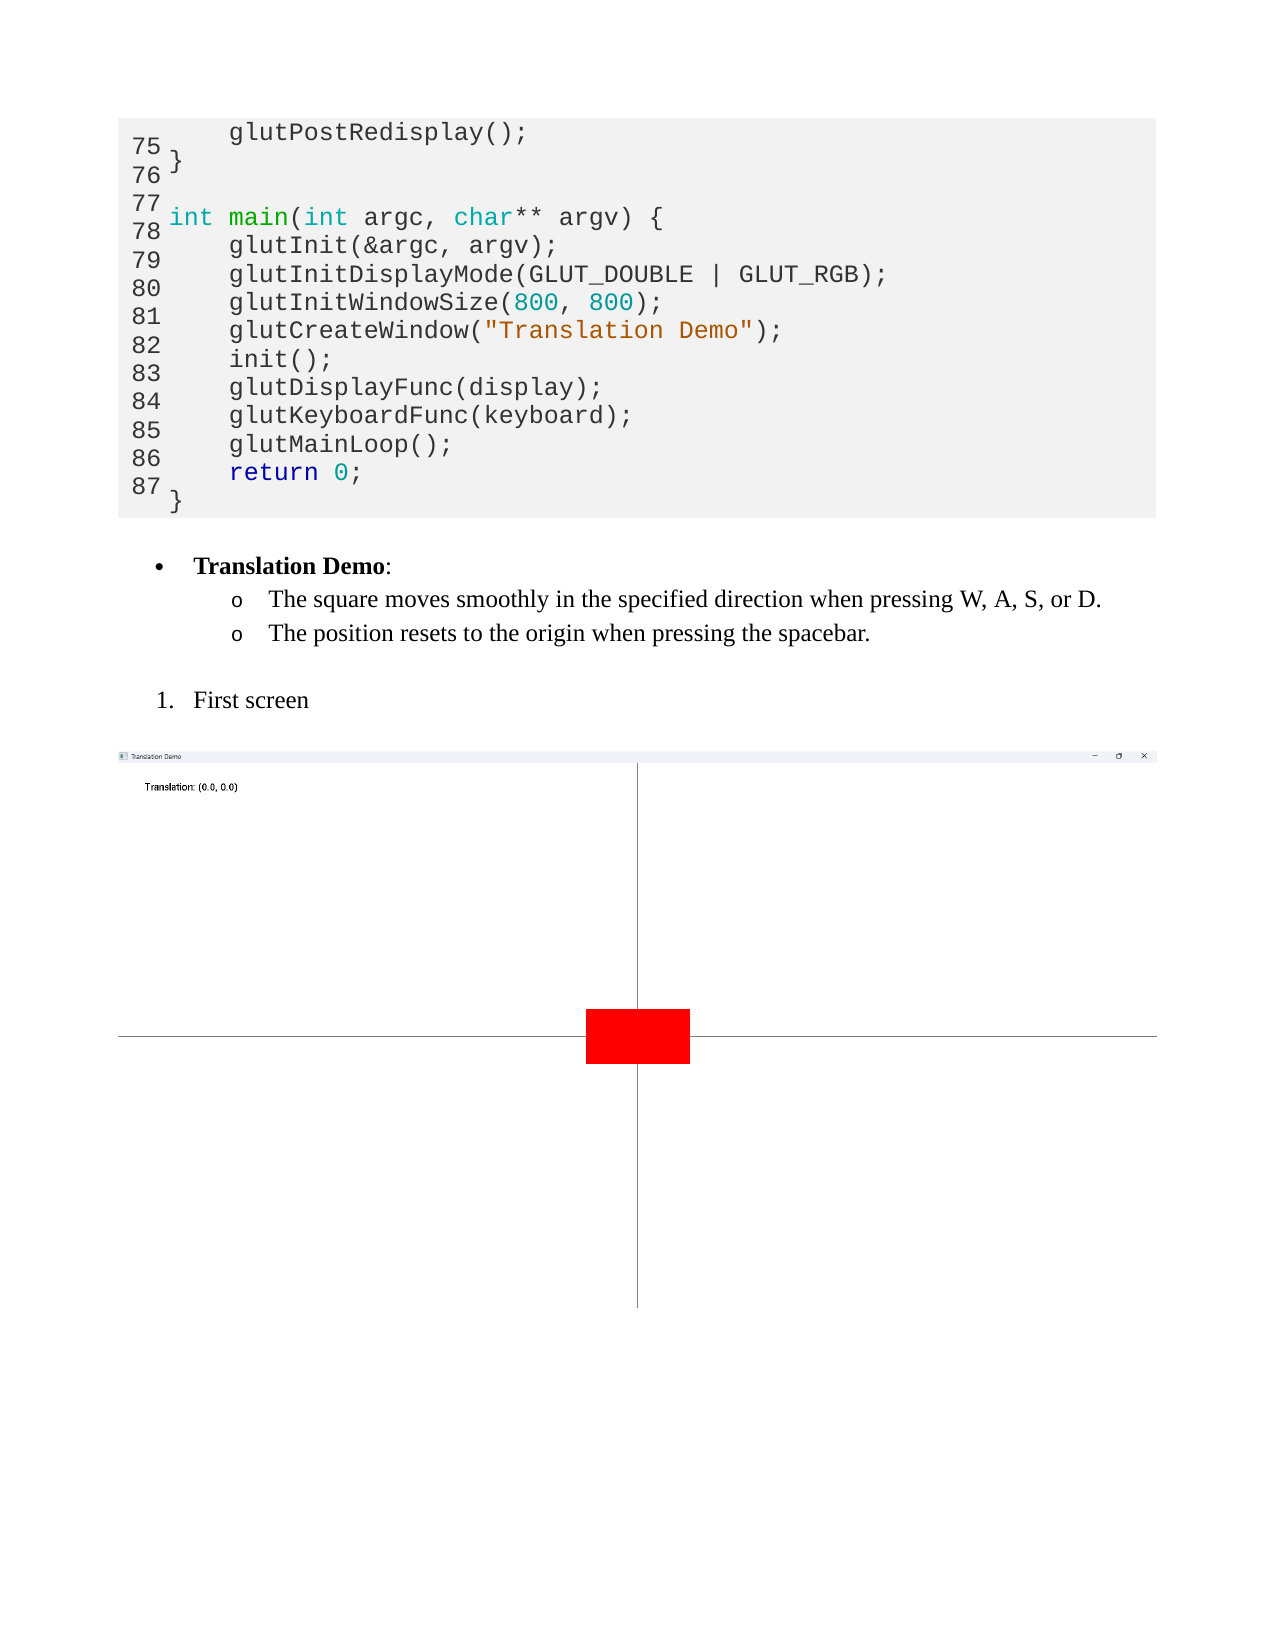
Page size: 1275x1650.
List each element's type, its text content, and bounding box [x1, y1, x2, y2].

list Translation Demo: [156, 551, 1157, 580]
table_header [118, 118, 1156, 518]
list The square moves smoothly in the specified direction when pressing W, A, S, or D. [231, 584, 1157, 614]
picture [118, 751, 1157, 1308]
list First screen [156, 685, 1157, 714]
list The position resets to the origin when pressing the spacebar. [231, 618, 1157, 648]
